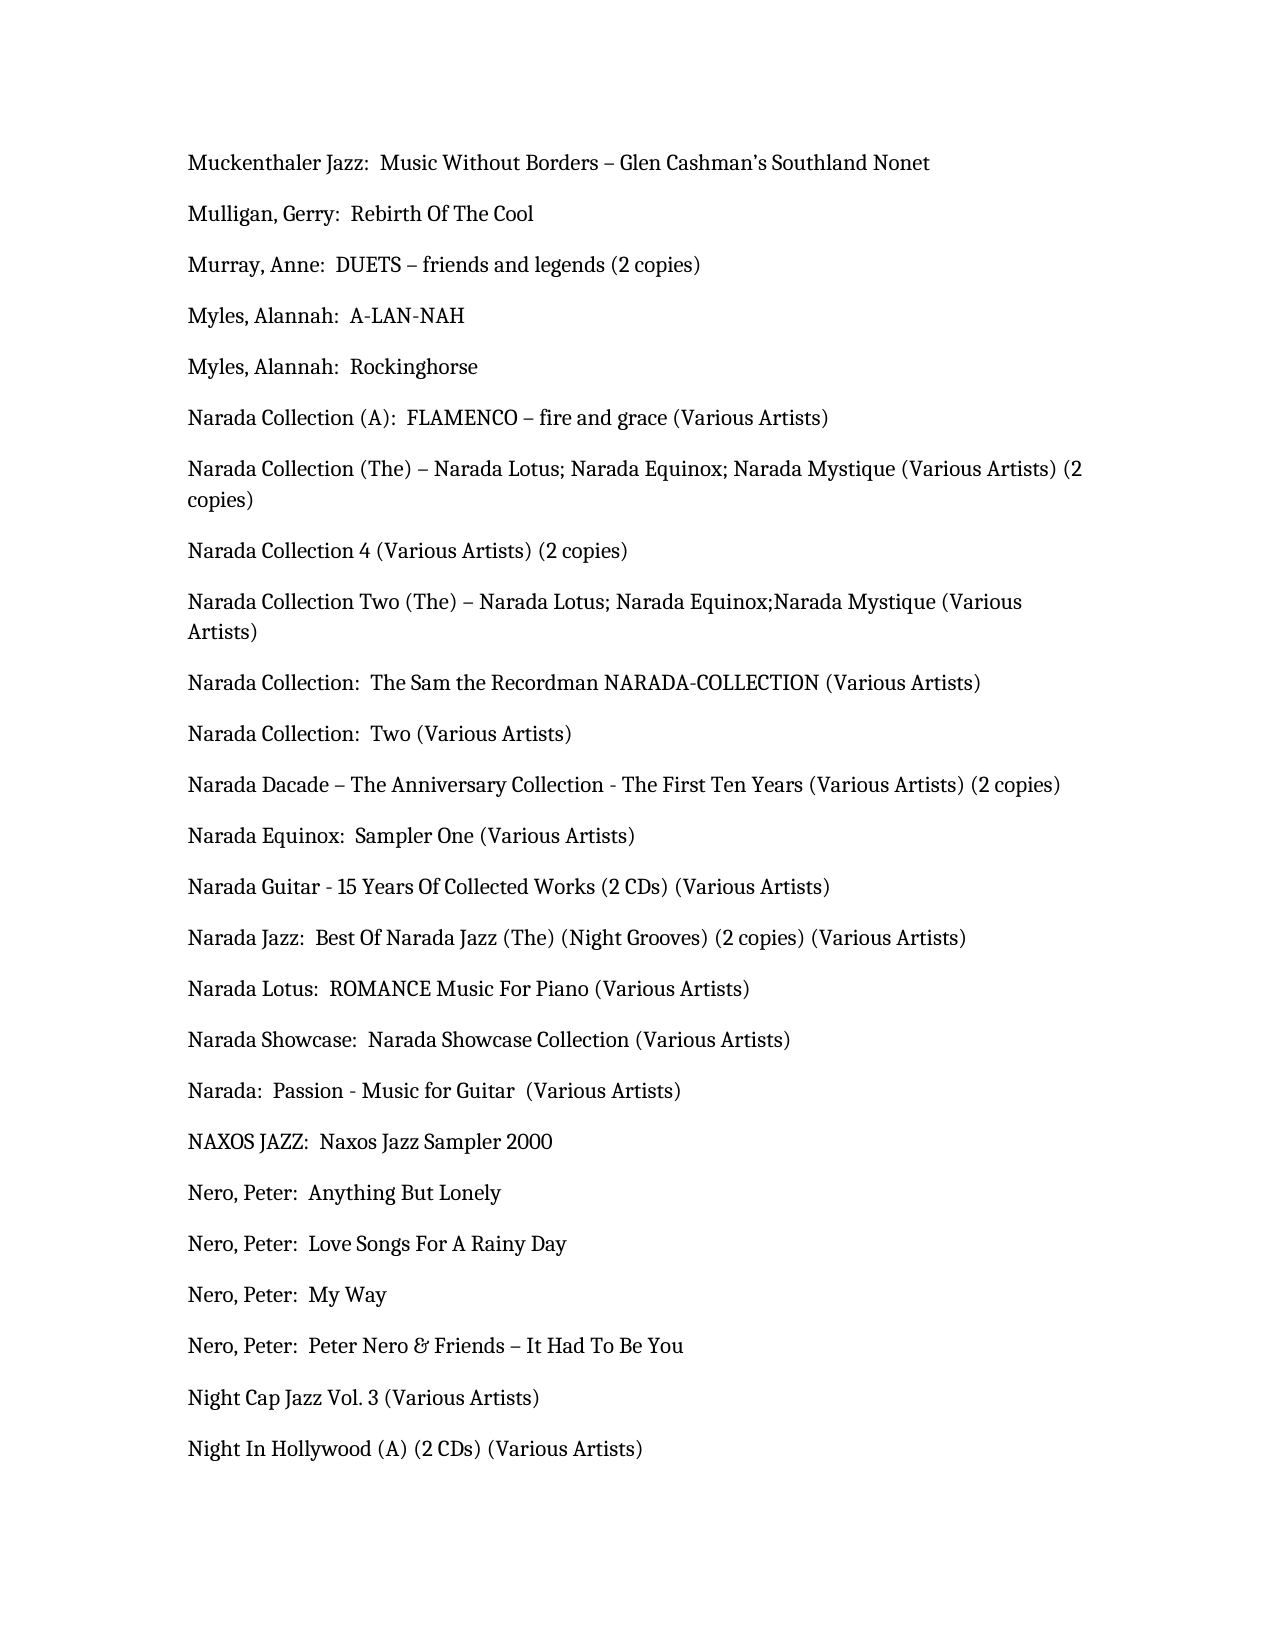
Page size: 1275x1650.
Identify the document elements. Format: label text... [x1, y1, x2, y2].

text Nero, Peter: Peter Nero & Friends – It Had To Be You [187, 1333, 1087, 1360]
text Nero, Peter: Anything But Lonely [187, 1180, 1087, 1207]
text Murray, Anne: DUETS – friends and legends (2 copies) [187, 252, 1087, 278]
text Night In Hollywood (A) (2 CDs) (Various Artists) [187, 1435, 1087, 1462]
text Mulligan, Gerry: Rebirth Of The Cool [187, 201, 1087, 227]
text Narada Dacade – The Anniversary Collection - The First Ten Years (Various Artists) (2 copies) [187, 772, 1087, 798]
text Narada: Passion - Music for Guitar (Various Artists) [187, 1078, 1087, 1104]
text NAXOS JAZZ: Naxos Jazz Sampler 2000 [187, 1129, 1087, 1156]
text Narada Showcase: Narada Showcase Collection (Various Artists) [187, 1027, 1087, 1053]
text Muckenthaler Jazz: Music Without Borders – Glen Cashman’s Southland Nonet [187, 150, 1087, 176]
text Narada Collection: Two (Various Artists) [187, 721, 1087, 747]
text Night Cap Jazz Vol. 3 (Various Artists) [187, 1384, 1087, 1411]
text Myles, Alannah: Rockinghorse [187, 354, 1087, 381]
text Myles, Alannah: A-LAN-NAH [187, 303, 1087, 329]
text Nero, Peter: My Way [187, 1282, 1087, 1309]
text Narada Lotus: ROMANCE Music For Piano (Various Artists) [187, 976, 1087, 1002]
text Narada Collection 4 (Various Artists) (2 copies) [187, 537, 1087, 564]
text Nero, Peter: Love Songs For A Rainy Day [187, 1231, 1087, 1258]
text Narada Equinox: Sampler One (Various Artists) [187, 823, 1087, 849]
text Narada Collection Two (The) – Narada Lotus; Narada Equinox;Narada Mystique (Various Artists) [187, 588, 1087, 645]
text Narada Collection (A): FLAMENCO – fire and grace (Various Artists) [187, 405, 1087, 432]
text Narada Collection: The Sam the Recordman NARADA-COLLECTION (Various Artists) [187, 670, 1087, 696]
text Narada Guitar - 15 Years Of Collected Works (2 CDs) (Various Artists) [187, 874, 1087, 900]
text Narada Collection (The) – Narada Lotus; Narada Equinox; Narada Mystique (Various Artists) (2 copies) [187, 456, 1087, 513]
text Narada Jazz: Best Of Narada Jazz (The) (Night Grooves) (2 copies) (Various Artists) [187, 925, 1087, 951]
